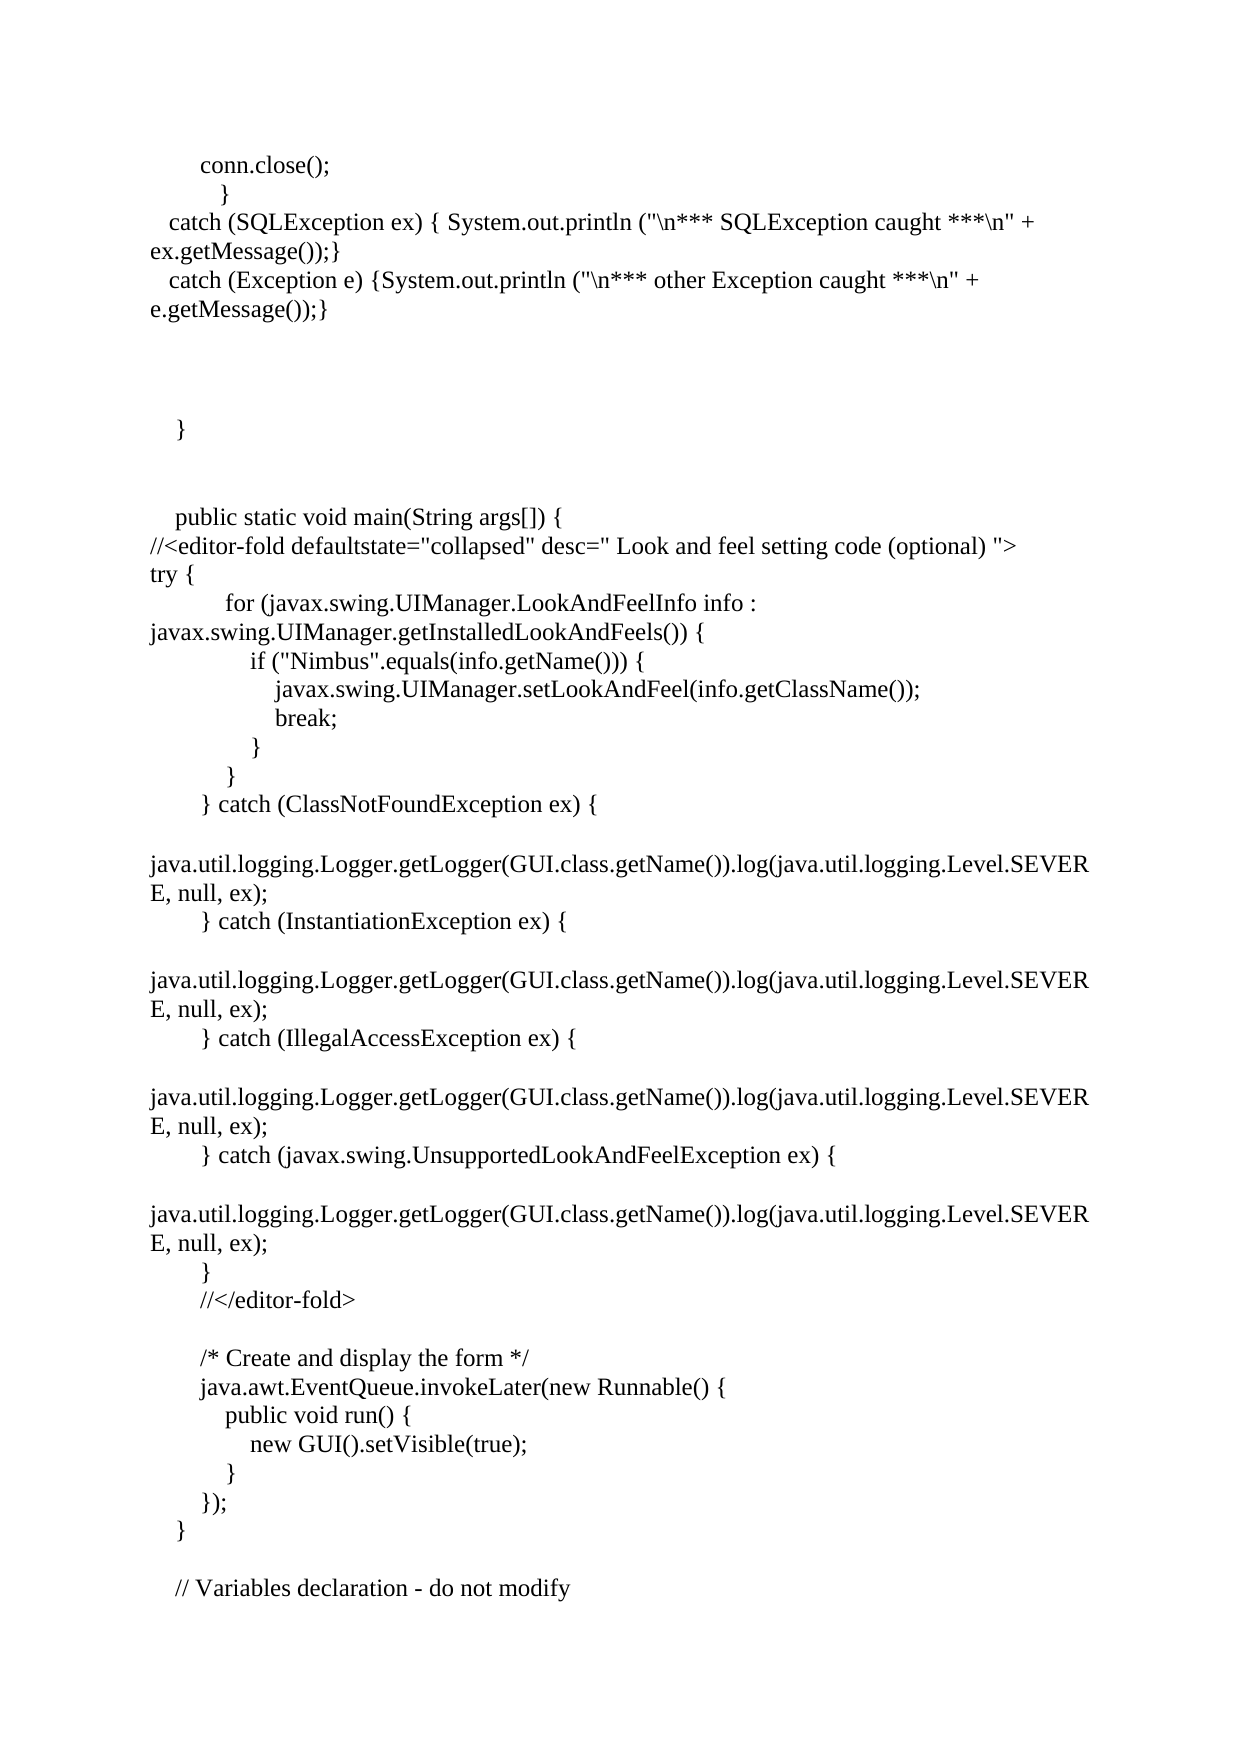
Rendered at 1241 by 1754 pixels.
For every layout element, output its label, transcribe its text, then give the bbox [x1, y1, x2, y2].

text conn.close(); [150, 150, 1090, 179]
text } [150, 732, 1090, 761]
text } catch (InstantiationException ex) { [150, 906, 1090, 935]
text } catch (javax.swing.UnsupportedLookAndFeelException ex) { [150, 1140, 1090, 1169]
text } [150, 1257, 1090, 1285]
text //<editor-fold defaultstate="collapsed" desc=" Look and feel setting code (optional) "> [150, 531, 1090, 559]
text catch (SQLException ex) { System.out.println ("\n*** SQLException caught ***\n" + ex.getMessage());} [150, 207, 1090, 265]
text public static void main(String args[]) { [150, 502, 1090, 531]
text /* Create and display the form */ [150, 1343, 1090, 1372]
text } [150, 1458, 1090, 1487]
text if ("Nimbus".equals(info.getName())) { [150, 646, 1090, 674]
text } [150, 1515, 1090, 1544]
text } [150, 414, 1090, 443]
text } catch (IllegalAccessException ex) { [150, 1023, 1090, 1052]
text java.util.logging.Logger.getLogger(GUI.class.getName()).log(java.util.logging.Level.SEVERE, null, ex); [150, 935, 1090, 1023]
text public void run() { [150, 1400, 1090, 1429]
text } catch (ClassNotFoundException ex) { [150, 789, 1090, 818]
text java.awt.EventQueue.invokeLater(new Runnable() { [150, 1372, 1090, 1400]
text } [150, 761, 1090, 789]
text java.util.logging.Logger.getLogger(GUI.class.getName()).log(java.util.logging.Level.SEVERE, null, ex); [150, 1169, 1090, 1257]
text //</editor-fold> [150, 1285, 1090, 1314]
text catch (Exception e) {System.out.println ("\n*** other Exception caught ***\n" + e.getMessage());} [150, 265, 1090, 322]
text java.util.logging.Logger.getLogger(GUI.class.getName()).log(java.util.logging.Level.SEVERE, null, ex); [150, 818, 1090, 906]
text } [150, 179, 1090, 207]
text javax.swing.UIManager.setLookAndFeel(info.getClassName()); [150, 674, 1090, 703]
text java.util.logging.Logger.getLogger(GUI.class.getName()).log(java.util.logging.Level.SEVERE, null, ex); [150, 1052, 1090, 1140]
text for (javax.swing.UIManager.LookAndFeelInfo info : javax.swing.UIManager.getInstalledLookAndFeels()) { [150, 588, 1090, 646]
text // Variables declaration - do not modify [150, 1573, 1090, 1602]
text break; [150, 703, 1090, 732]
text try { [150, 559, 1090, 588]
text }); [150, 1487, 1090, 1515]
text new GUI().setVisible(true); [150, 1429, 1090, 1458]
